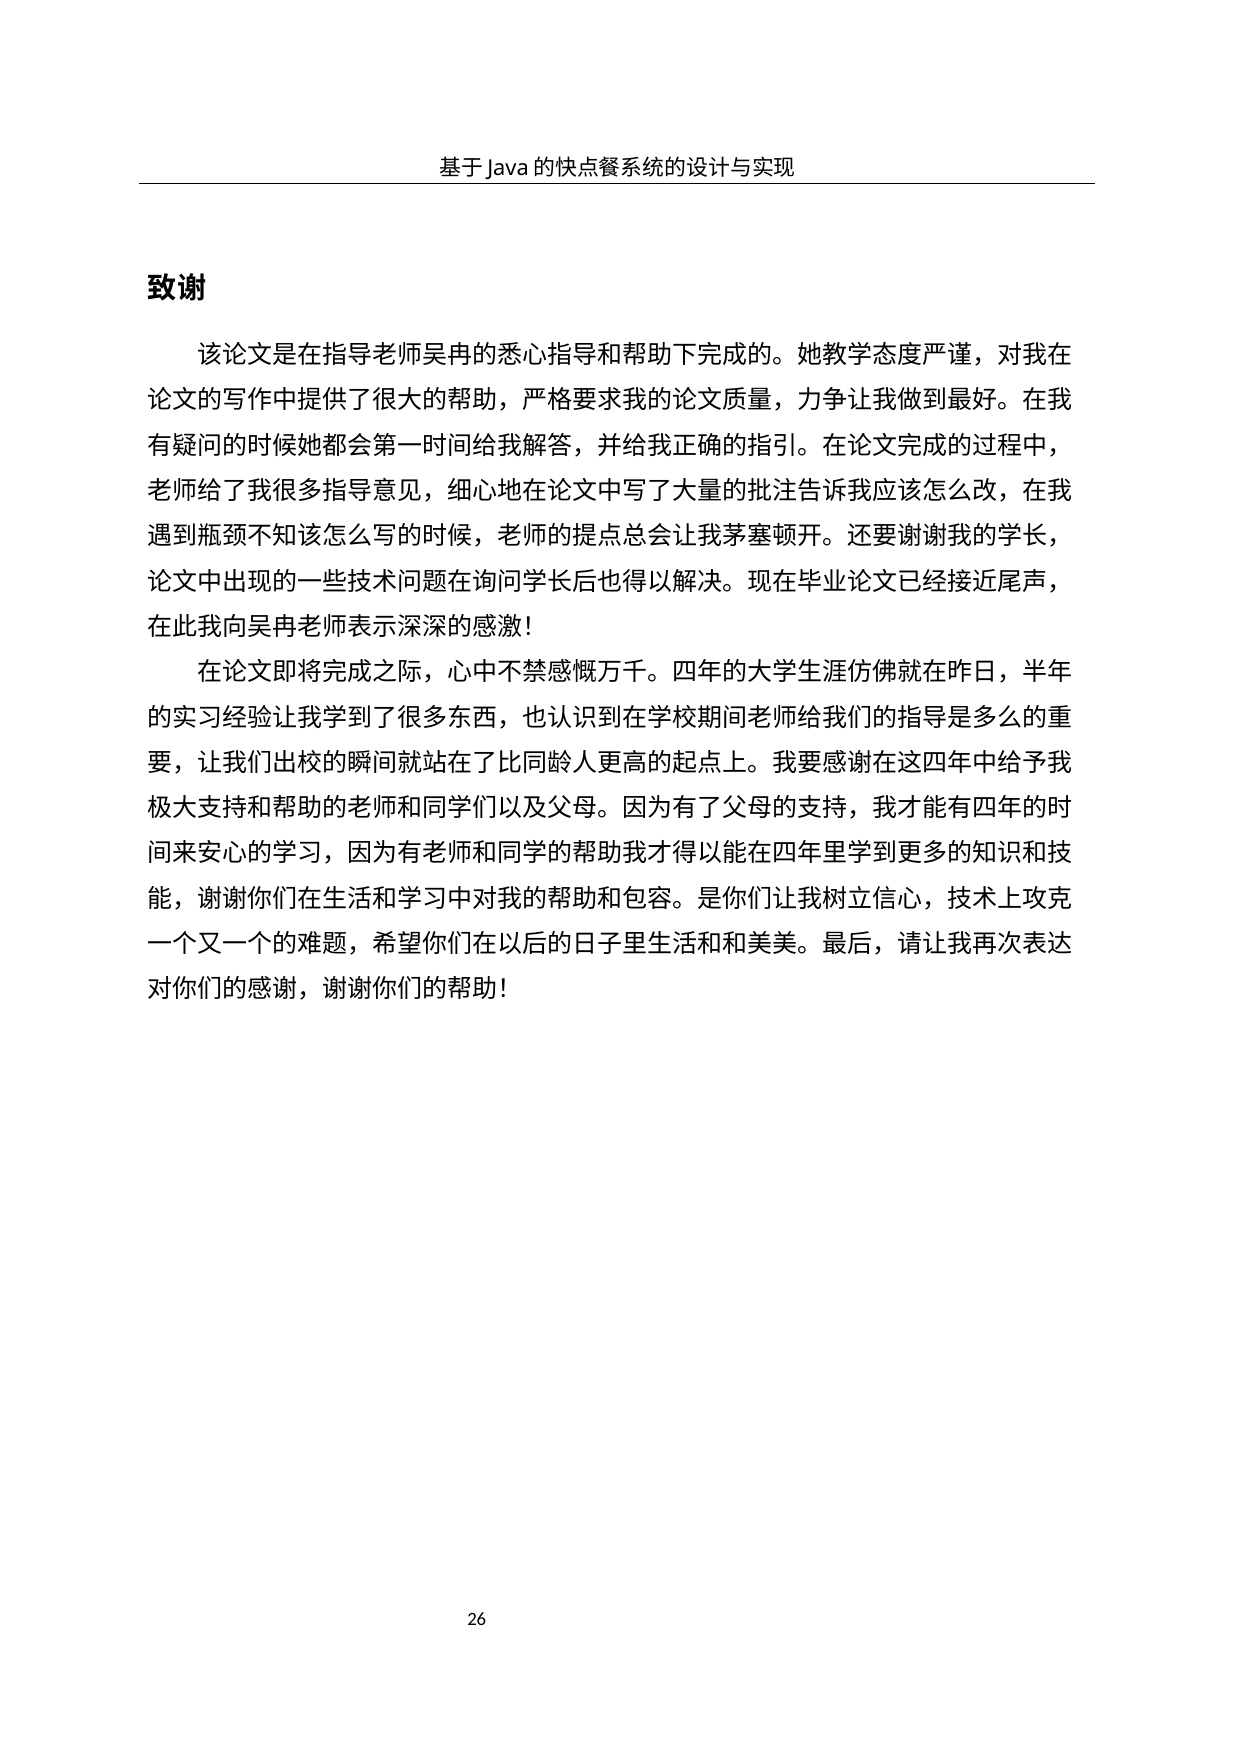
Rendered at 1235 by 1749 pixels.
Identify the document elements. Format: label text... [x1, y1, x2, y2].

text 在论文即将完成之际，心中不禁感慨万千。四年的大学生涯仿佛就在昨日，半年的实习经验让我学到了很多东西，也认识到在学校期间老师给我们的指导是多么的重要，让我们出校的瞬间就站在了比同龄人更高的起点上。我要感谢在这四年中给予我极大支持和帮助的老师和同学们以及父母。因为有了父母的支持，我才能有四年的时间来安心的学习，因为有老师和同学的帮助我才得以能在四年里学到更多的知识和技能，谢谢你们在生活和学习中对我的帮助和包容。是你们让我树立信心，技术上攻克一个又一个的难题，希望你们在以后的日子里生活和和美美。最后，请让我再次表达对你们的感谢，谢谢你们的帮助！ [148, 652, 1087, 1005]
text 该论文是在指导老师吴冉的悉心指导和帮助下完成的。她教学态度严谨，对我在论文的写作中提供了很大的帮助，严格要求我的论文质量，力争让我做到最好。在我有疑问的时候她都会第一时间给我解答，并给我正确的指引。在论文完成的过程中，老师给了我很多指导意见，细心地在论文中写了大量的批注告诉我应该怎么改，在我遇到瓶颈不知该怎么写的时候，老师的提点总会让我茅塞顿开。还要谢谢我的学长，论文中出现的一些技术问题在询问学长后也得以解决。现在毕业论文已经接近尾声，在此我向吴冉老师表示深深的感激！ [148, 334, 1087, 643]
text 致谢 [148, 254, 1087, 319]
